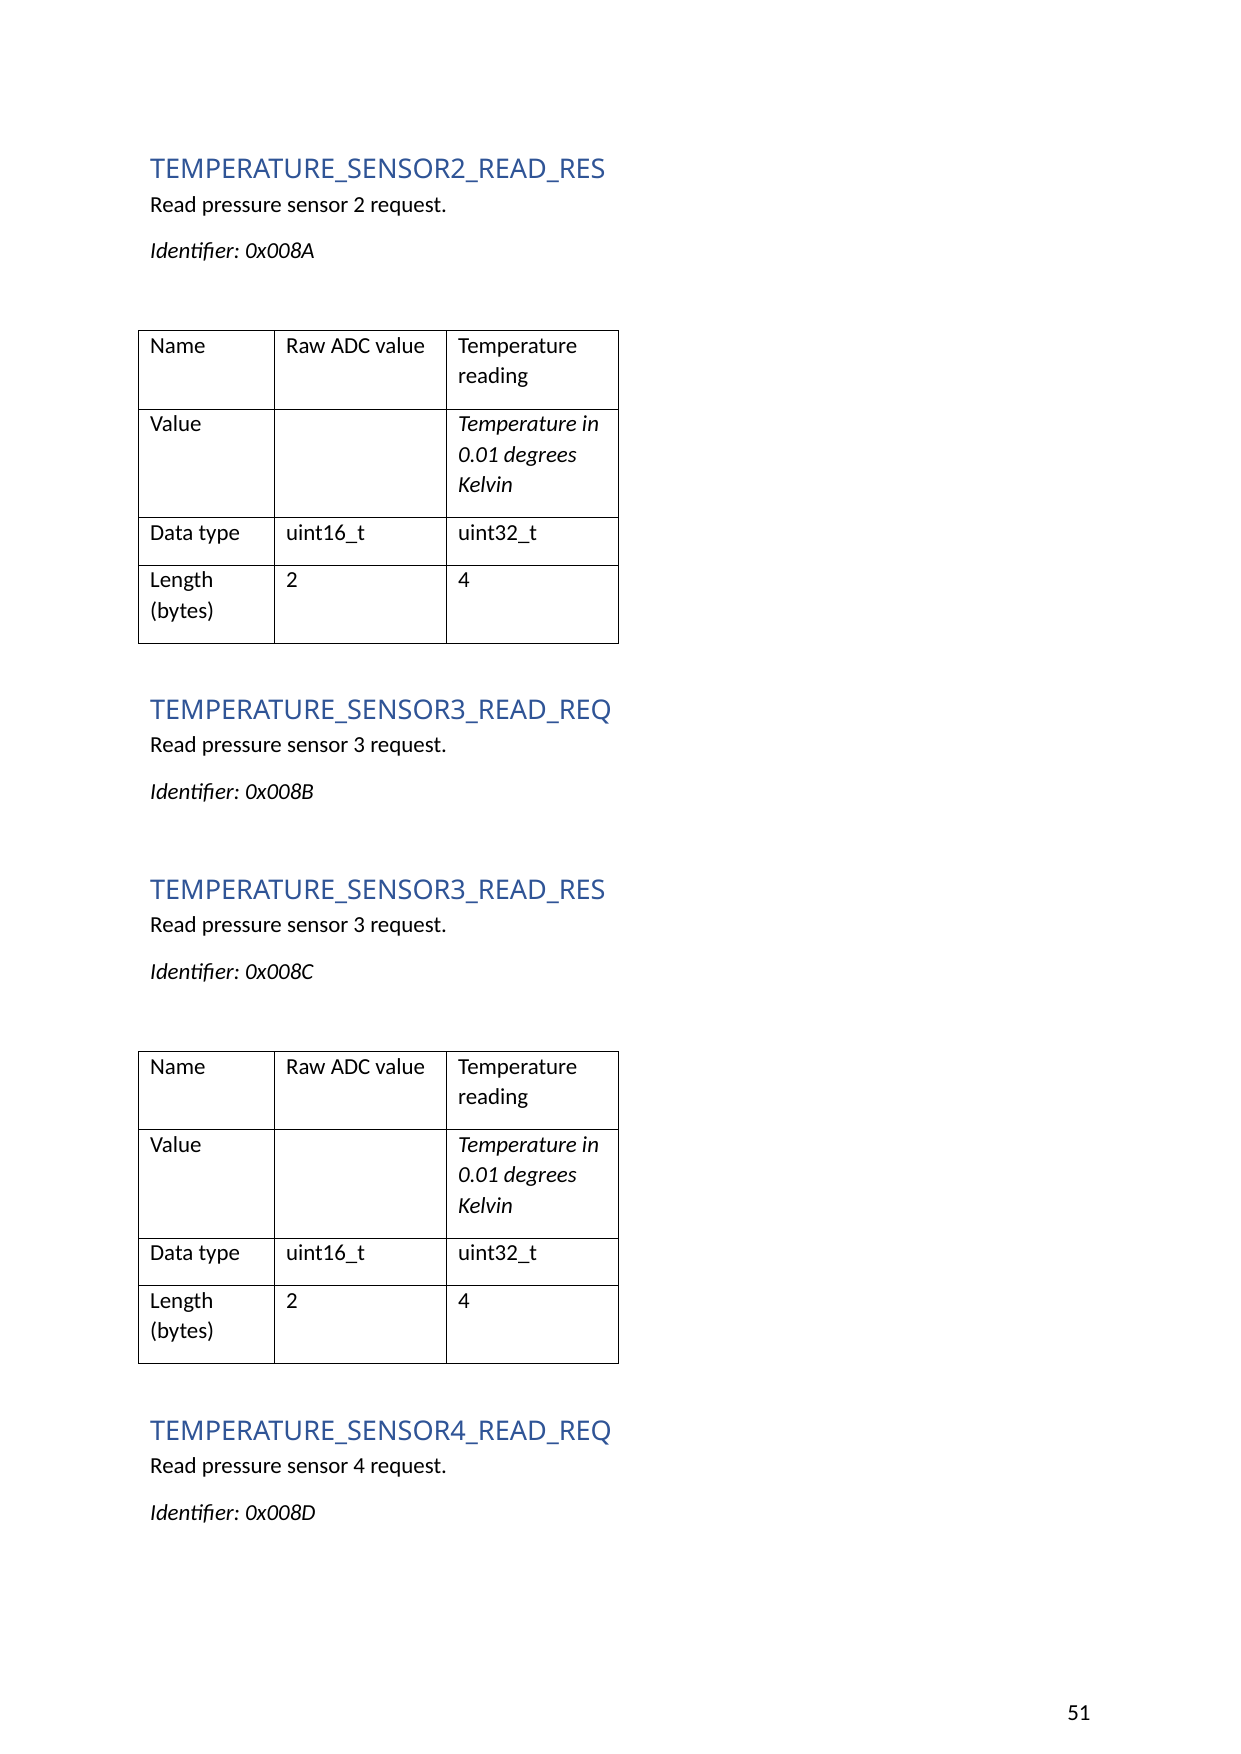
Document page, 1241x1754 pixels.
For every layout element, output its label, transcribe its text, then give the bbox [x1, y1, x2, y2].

table_cell uint32_t [447, 518, 618, 564]
text Identifier: 0x008B [150, 777, 1090, 805]
table_cell Value [139, 410, 274, 517]
table_cell 2 [275, 1286, 446, 1363]
table_header Temperature reading [447, 1052, 618, 1129]
subtitle TEMPERATURE_SENSOR4_READ_REQ [150, 1411, 1090, 1448]
table_cell Value [139, 1130, 274, 1237]
table_cell 2 [275, 566, 446, 642]
table_header Raw ADC value [275, 331, 446, 408]
table_cell uint16_t [275, 1239, 446, 1285]
table_cell Temperature in 0.01 degrees Kelvin [447, 410, 618, 517]
text Identifier: 0x008C [150, 957, 1090, 986]
text Identifier: 0x008D [150, 1498, 1090, 1526]
table_cell Data type [139, 518, 274, 564]
text Read pressure sensor 2 request. [150, 190, 1090, 218]
table_header Raw ADC value [275, 1052, 446, 1129]
table_cell Data type [139, 1239, 274, 1285]
text Read pressure sensor 4 request. [150, 1451, 1090, 1479]
table_cell 4 [447, 1286, 618, 1363]
table_header Name [139, 331, 274, 408]
table_header Name [139, 1052, 274, 1129]
subtitle TEMPERATURE_SENSOR2_READ_RES [150, 150, 1090, 187]
table_cell [275, 1130, 446, 1237]
text Read pressure sensor 3 request. [150, 911, 1090, 939]
table_cell uint16_t [275, 518, 446, 564]
text Read pressure sensor 3 request. [150, 730, 1090, 758]
subtitle TEMPERATURE_SENSOR3_READ_REQ [150, 690, 1090, 727]
text Identifier: 0x008A [150, 237, 1090, 265]
table_cell 4 [447, 566, 618, 642]
table_cell Length (bytes) [139, 1286, 274, 1363]
table_cell Temperature in 0.01 degrees Kelvin [447, 1130, 618, 1237]
table_cell [275, 410, 446, 517]
subtitle TEMPERATURE_SENSOR3_READ_RES [150, 871, 1090, 908]
table_cell Length (bytes) [139, 566, 274, 642]
table_header Temperature reading [447, 331, 618, 408]
table_cell uint32_t [447, 1239, 618, 1285]
